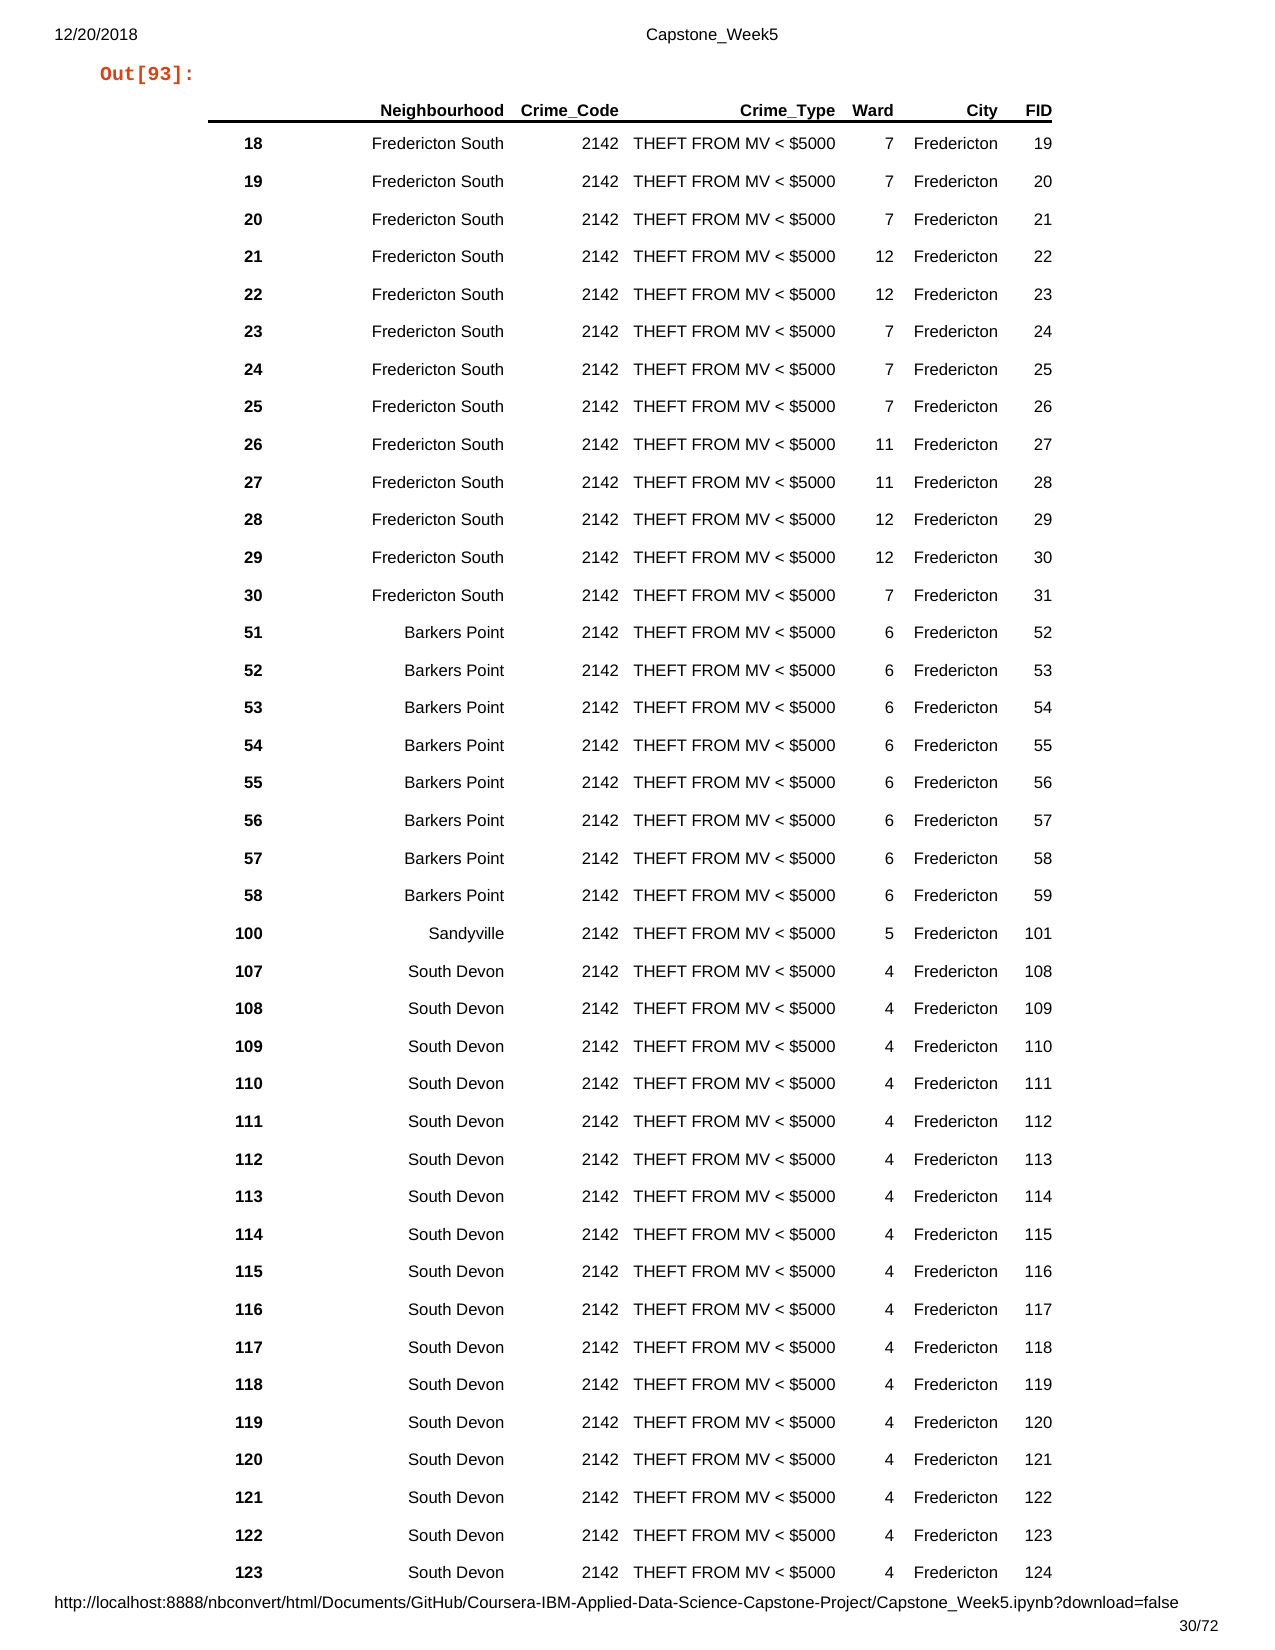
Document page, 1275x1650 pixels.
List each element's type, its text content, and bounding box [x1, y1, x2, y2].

text 12/20/2018 Capstone_Week5 [54, 25, 1221, 44]
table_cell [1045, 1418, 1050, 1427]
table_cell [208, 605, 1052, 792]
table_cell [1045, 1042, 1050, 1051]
text Out[93]: [100, 64, 1221, 86]
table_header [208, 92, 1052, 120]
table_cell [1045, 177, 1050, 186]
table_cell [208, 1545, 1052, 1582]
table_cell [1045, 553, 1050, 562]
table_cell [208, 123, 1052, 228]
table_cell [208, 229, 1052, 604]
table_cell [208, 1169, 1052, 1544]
text http://localhost:8888/nbconvert/html/Documents/GitHub/Coursera-IBM-Applied-Data-Science-Capstone-Project/Capstone_Week5.ipynb?download=false 30/72 [54, 1593, 1221, 1636]
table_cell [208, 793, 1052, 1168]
